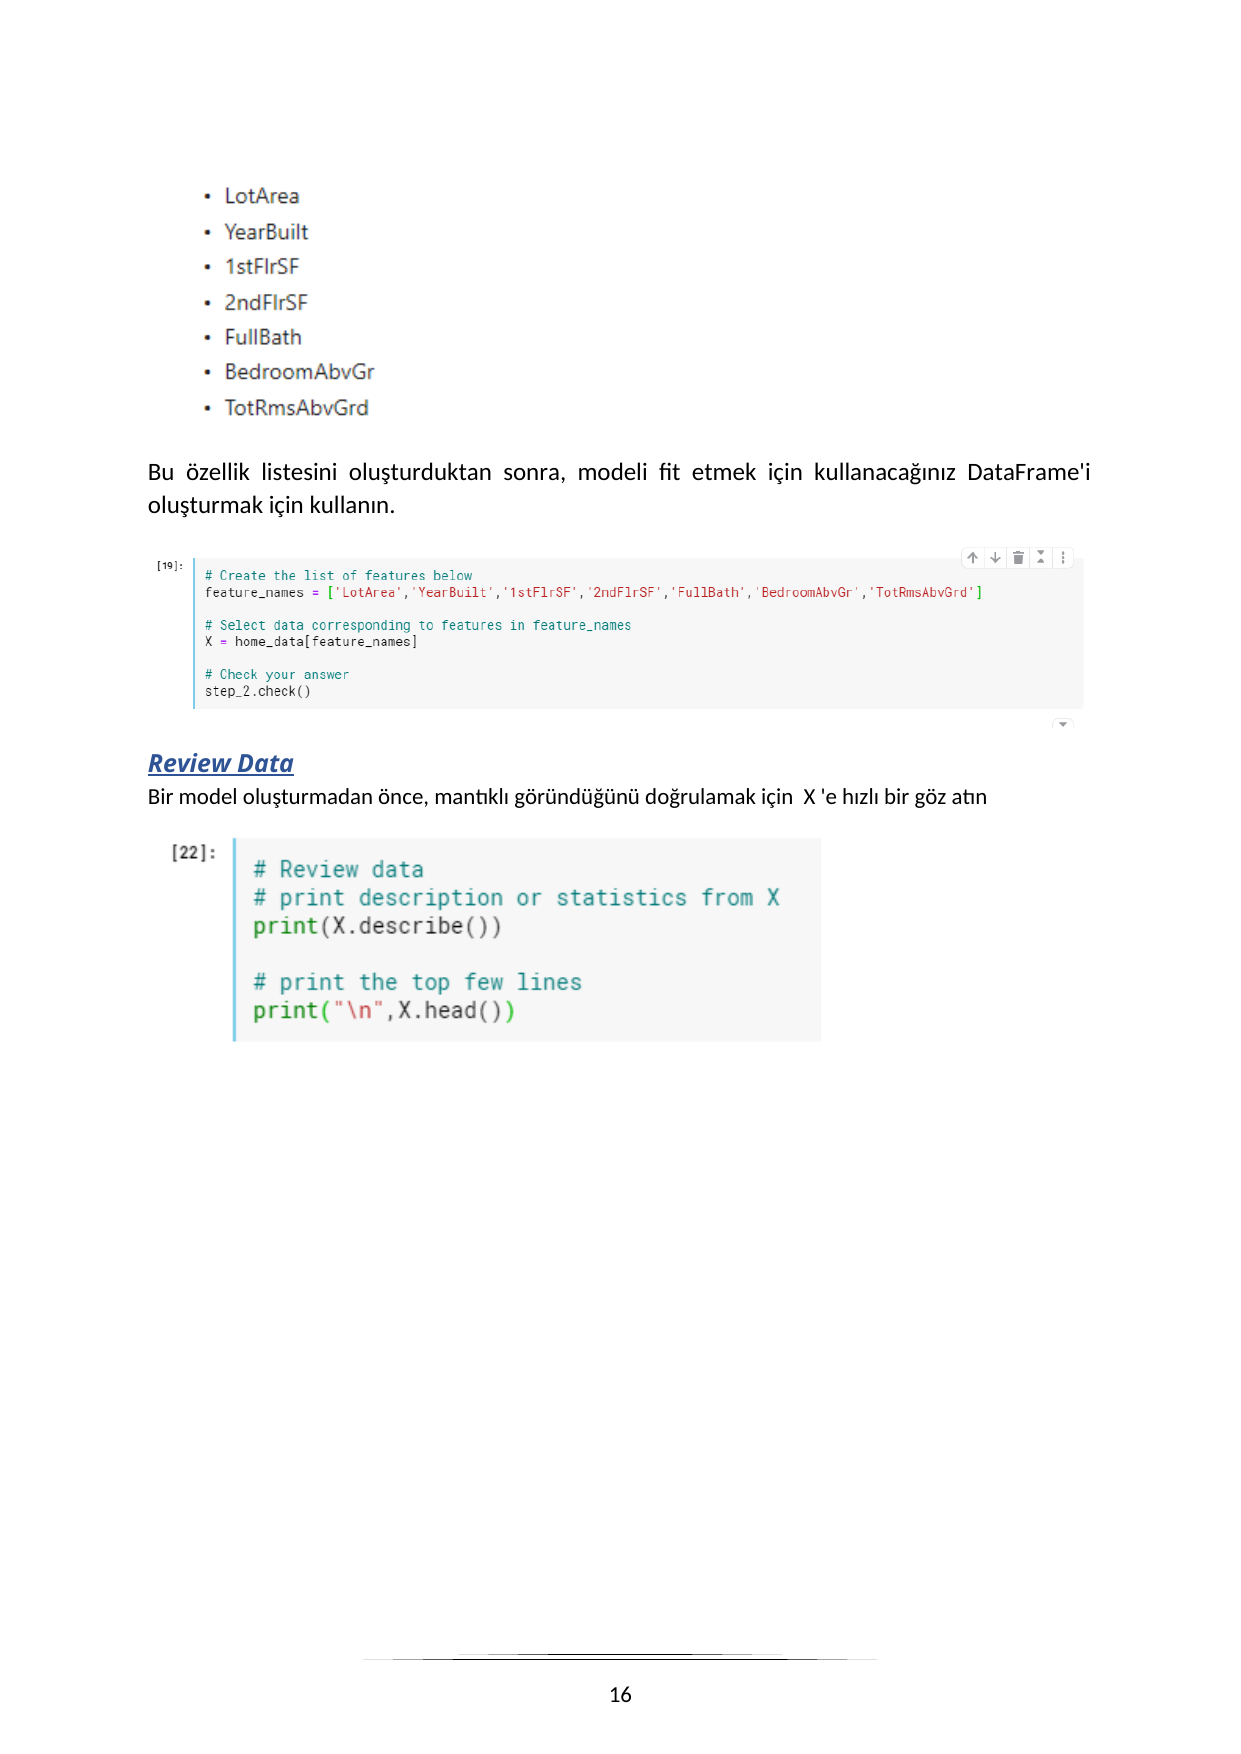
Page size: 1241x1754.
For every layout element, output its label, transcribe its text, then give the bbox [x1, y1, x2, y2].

picture [147, 147, 461, 439]
text Bir model oluşturmadan önce, mantıklı göründüğünü doğrulamak için X 'e hızlı bir göz atın [148, 782, 1093, 811]
text Bu özellik listesini oluşturduktan sonra, modeli fit etmek için kullanacağınız DataFrame'i oluşturmak için kullanın. [148, 457, 1093, 519]
picture [147, 537, 1093, 728]
picture [147, 829, 822, 1070]
subtitle Review Data [148, 746, 1093, 780]
